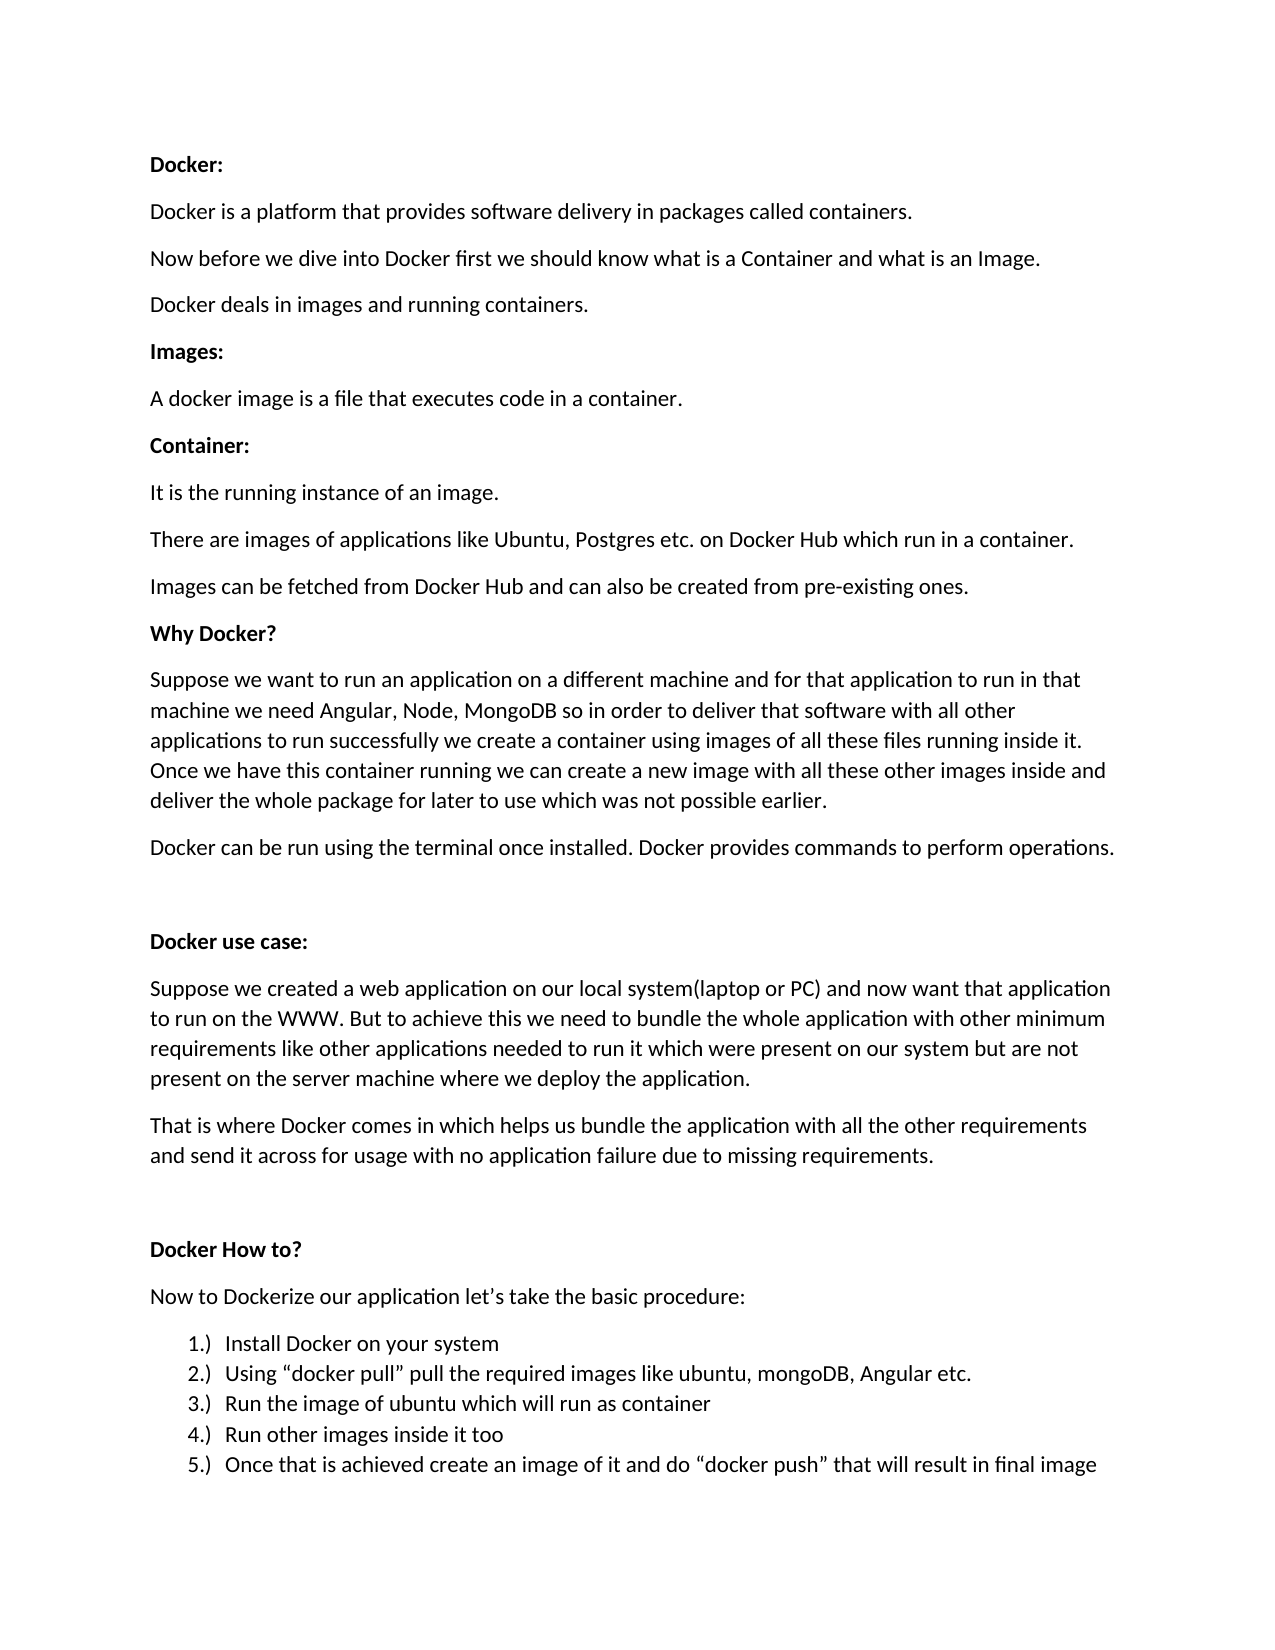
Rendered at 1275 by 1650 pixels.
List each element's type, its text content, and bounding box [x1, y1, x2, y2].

list Run other images inside it too [187, 1420, 1125, 1448]
text That is where Docker comes in which helps us bundle the application with all the other requirements and send it across for usage with no application failure due to missing requirements. [150, 1111, 1125, 1170]
text Suppose we created a web application on our local system(laptop or PC) and now want that application to run on the WWW. But to achieve this we need to bundle the whole application with other minimum requirements like other applications needed to run it which were present on our system but are not present on the server machine where we deploy the application. [150, 974, 1125, 1093]
text Images: [150, 337, 1125, 366]
text Now to Dockerize our application let’s take the basic procedure: [150, 1282, 1125, 1310]
text Docker deals in images and running containers. [150, 291, 1125, 319]
text Suppose we want to run an application on a different machine and for that application to run in that machine we need Angular, Node, MongoDB so in order to deliver that software with all other applications to run successfully we create a container using images of all these files running inside it. Once we have this container running we can create a new image with all these other images inside and deliver the whole package for later to use which was not possible earlier. [150, 666, 1125, 814]
text A docker image is a file that executes code in a container. [150, 384, 1125, 412]
text It is the running instance of an image. [150, 478, 1125, 506]
list Using “docker pull” pull the required images like ubuntu, mongoDB, Angular etc. [187, 1359, 1125, 1387]
text Images can be fetched from Docker Hub and can also be created from pre-existing ones. [150, 572, 1125, 600]
list Once that is achieved create an image of it and do “docker push” that will result in final image [187, 1450, 1125, 1478]
text Why Docker? [150, 619, 1125, 647]
list Install Docker on your system [187, 1329, 1125, 1357]
text There are images of applications like Ubuntu, Postgres etc. on Docker Hub which run in a container. [150, 525, 1125, 553]
text Now before we dive into Docker first we should know what is a Container and what is an Image. [150, 244, 1125, 272]
text Docker is a platform that provides software delivery in packages called containers. [150, 197, 1125, 225]
text Docker How to? [150, 1235, 1125, 1263]
list Run the image of ubuntu which will run as container [187, 1389, 1125, 1418]
text Docker use case: [150, 927, 1125, 955]
text Container: [150, 431, 1125, 459]
text Docker: [150, 150, 1125, 178]
text Docker can be run using the terminal once installed. Docker provides commands to perform operations. [150, 833, 1125, 861]
